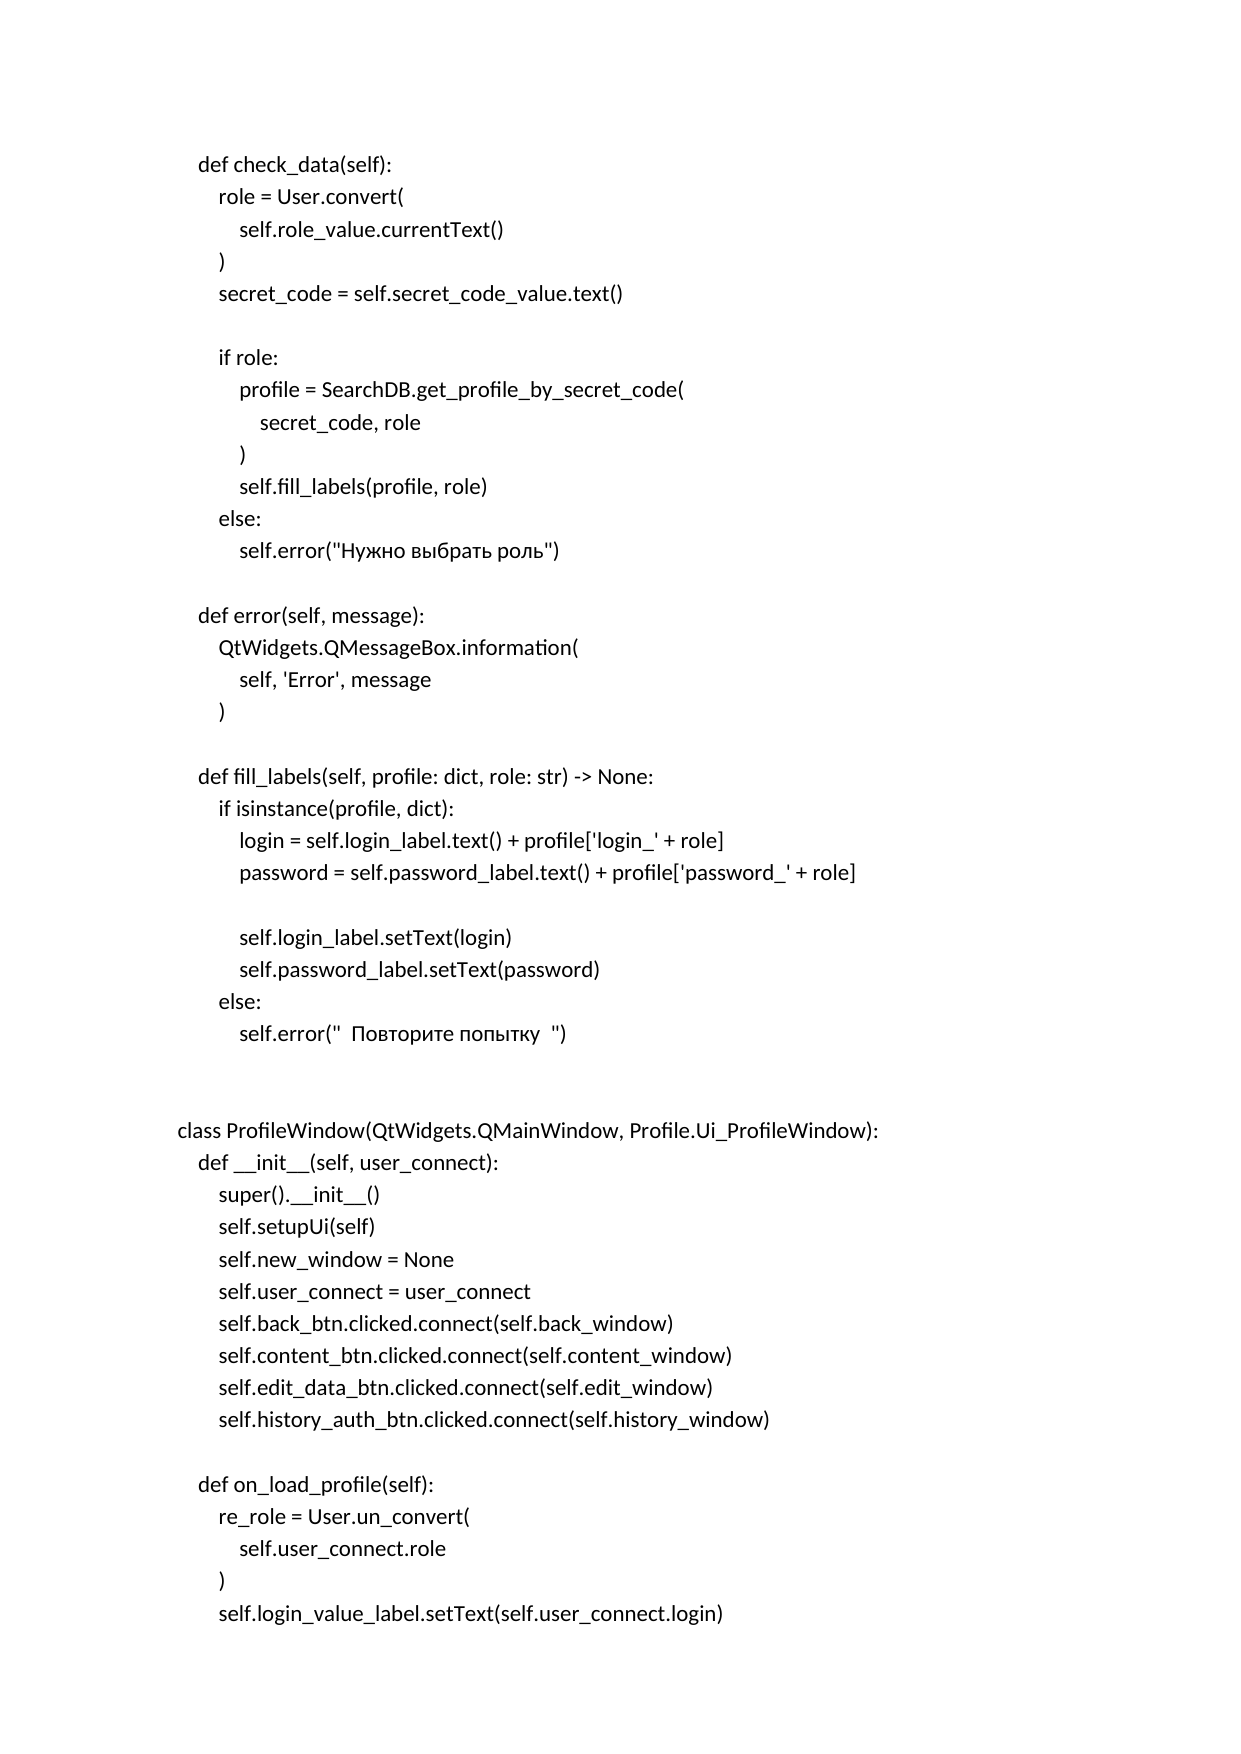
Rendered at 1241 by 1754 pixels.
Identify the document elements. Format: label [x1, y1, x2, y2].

text [177, 118, 1152, 1627]
